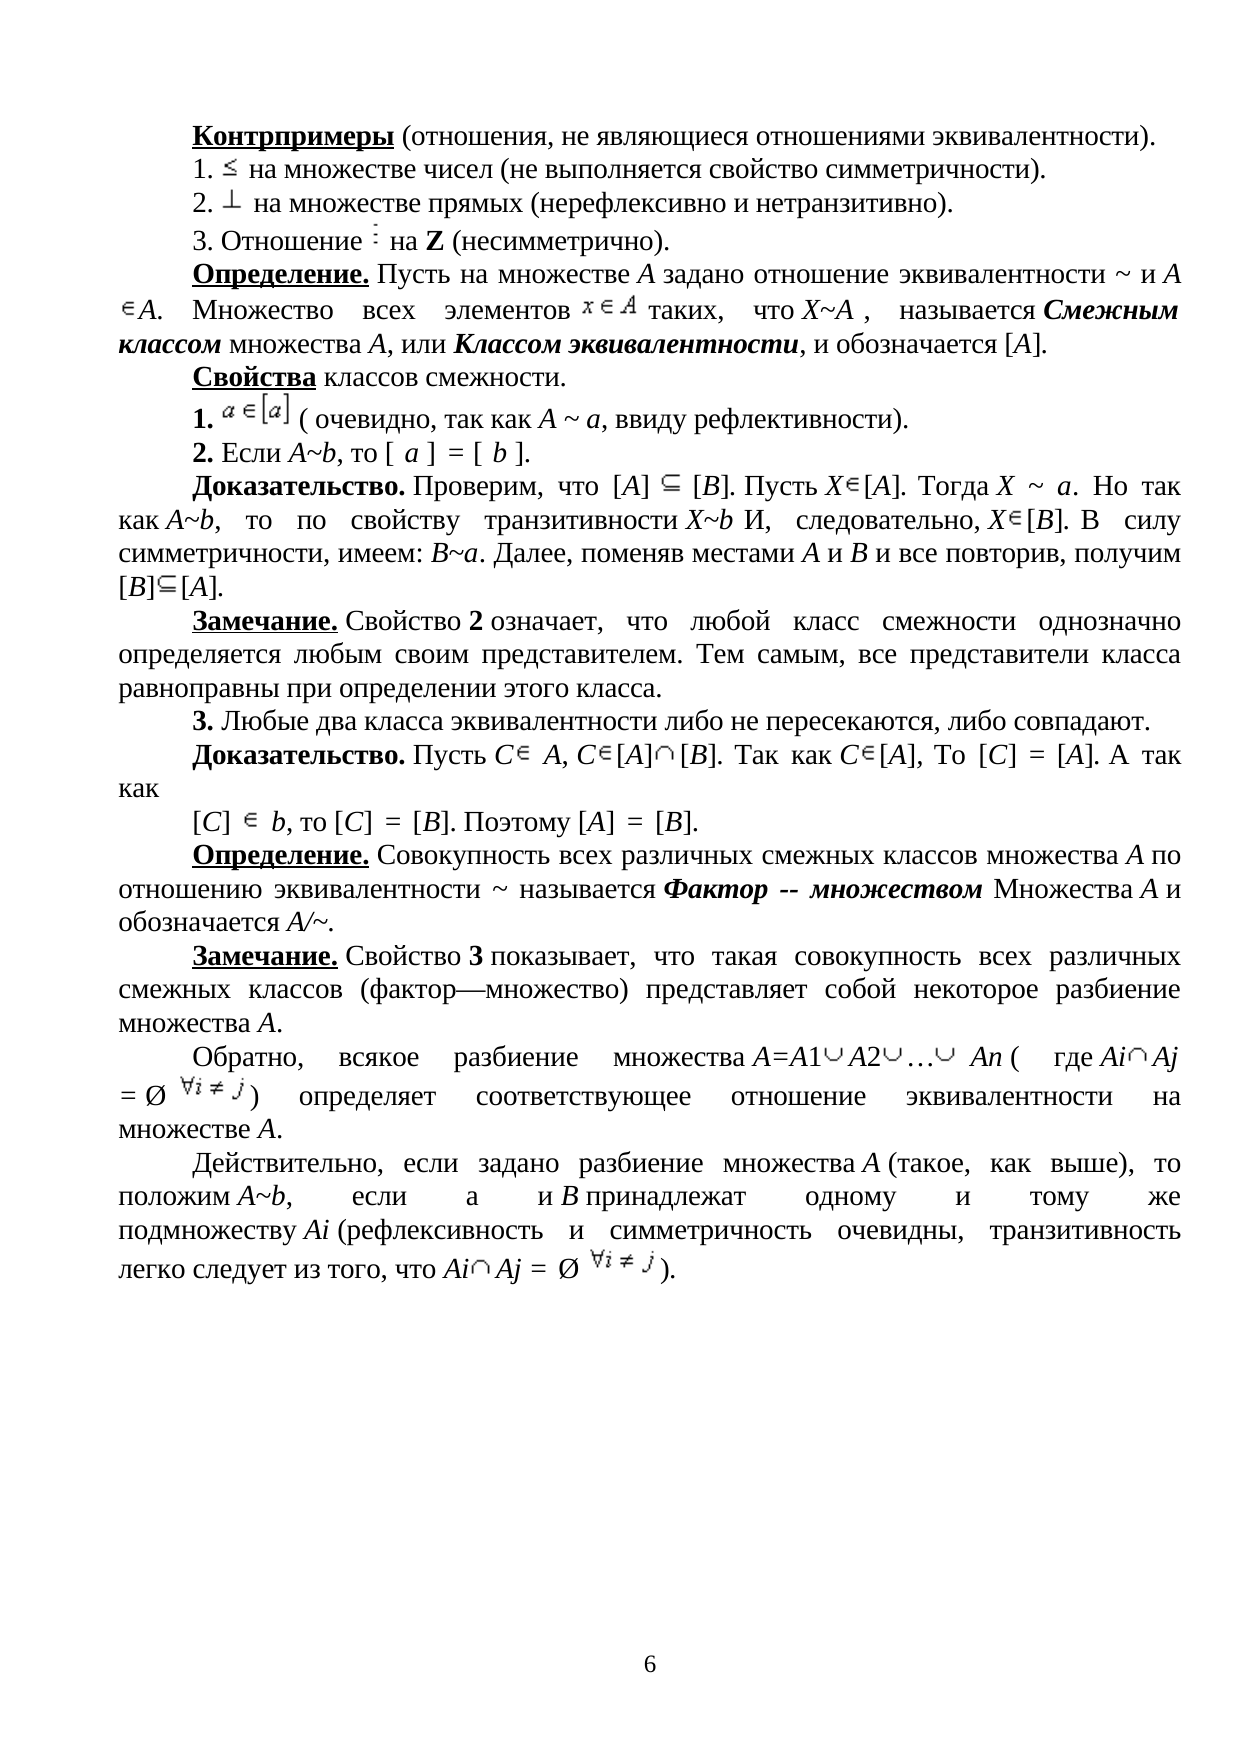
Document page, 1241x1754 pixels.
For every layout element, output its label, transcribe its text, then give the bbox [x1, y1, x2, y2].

picture [595, 743, 616, 765]
picture [933, 1045, 961, 1066]
text Определение. Пусть на множестве А задано отношение эквивалентности ~ и AA. Множество всех элементов таких, что X~A , называется Смежным классом множества А, или Классом эквивалентности, и обозначается [A]. [118, 256, 1181, 359]
text 1. ( очевидно, так как A ~ a, ввиду рефлективности). [118, 393, 1181, 435]
picture [221, 392, 292, 429]
picture [513, 743, 534, 765]
text 2. на множестве прямых (нерефлексивно и нетранзитивно). [118, 185, 1181, 219]
text Замечание. Свойство 2 означает, что любой класс смежности однозначно определяется любым своим представителем. Тем самым, все представители класса равноправны при определении этого класса. [118, 603, 1181, 703]
picture [155, 571, 181, 597]
picture [176, 1072, 250, 1106]
text Обратно, всякое разбиение множества А=А1А2… Аn ( где АiAj = Ø ) определяет соответствующее отношение эквивалентности на множестве А. [118, 1039, 1181, 1145]
picture [1126, 1045, 1153, 1066]
text Свойства классов смежности. [118, 359, 1181, 393]
picture [1005, 509, 1026, 530]
text Контрпримеры (отношения, не являющиеся отношениями эквивалентности). [118, 118, 1181, 152]
text Замечание. Свойство 3 показывает, что такая совокупность всех различных смежных классов (фактор—множество) представляет собой некоторое разбиение множества А. [118, 938, 1181, 1039]
text Определение. Совокупность всех различных смежных классов множества А по отношению эквивалентности ~ называется Фактор -- множеством Множества А и обозначается A/~. [118, 837, 1181, 938]
text 3. Любые два класса эквивалентности либо не пересекаются, либо совпадают. [118, 703, 1181, 737]
text 1. на множестве чисел (не выполняется свойство симметричности). [118, 152, 1181, 185]
text 2. Если A~b, то [ a ] = [ b ]. [118, 435, 1181, 468]
picture [858, 743, 879, 765]
picture [653, 743, 680, 765]
text Действительно, если задано разбиение множества A (такое, как выше), то положим A~b, если a и B принадлежат одному и тому же подмножеству Ai (рефлексивность и симметричность очевидны, транзитивность легко следует из того, что AiAj = Ø ). [118, 1145, 1181, 1284]
picture [118, 299, 139, 320]
text [C] b, то [C] = [B]. Поэтому [A] = [B]. [118, 804, 1181, 837]
picture [881, 1045, 908, 1066]
text 3. Отношение на Z (несимметрично). [118, 219, 1181, 256]
picture [469, 1258, 496, 1279]
picture [660, 470, 685, 496]
picture [221, 157, 242, 179]
picture [221, 186, 246, 213]
picture [842, 475, 864, 496]
text Доказательство. Пусть C A, C[A][B]. Так как C[A], То [C] = [A]. А так как [118, 737, 1181, 804]
text Доказательство. Проверим, что [A] [B]. Пусть X[A]. Тогда X ~ a. Но так как A~b, то по свойству транзитивности X~b И, следовательно, X[B]. В силу симметричности, имеем: B~a. Далее, поменяв местами A и B и все повторив, получим [B][A]. [118, 468, 1181, 603]
picture [586, 1245, 660, 1279]
picture [822, 1045, 849, 1066]
picture [369, 218, 383, 250]
picture [240, 811, 262, 832]
picture [578, 289, 641, 320]
